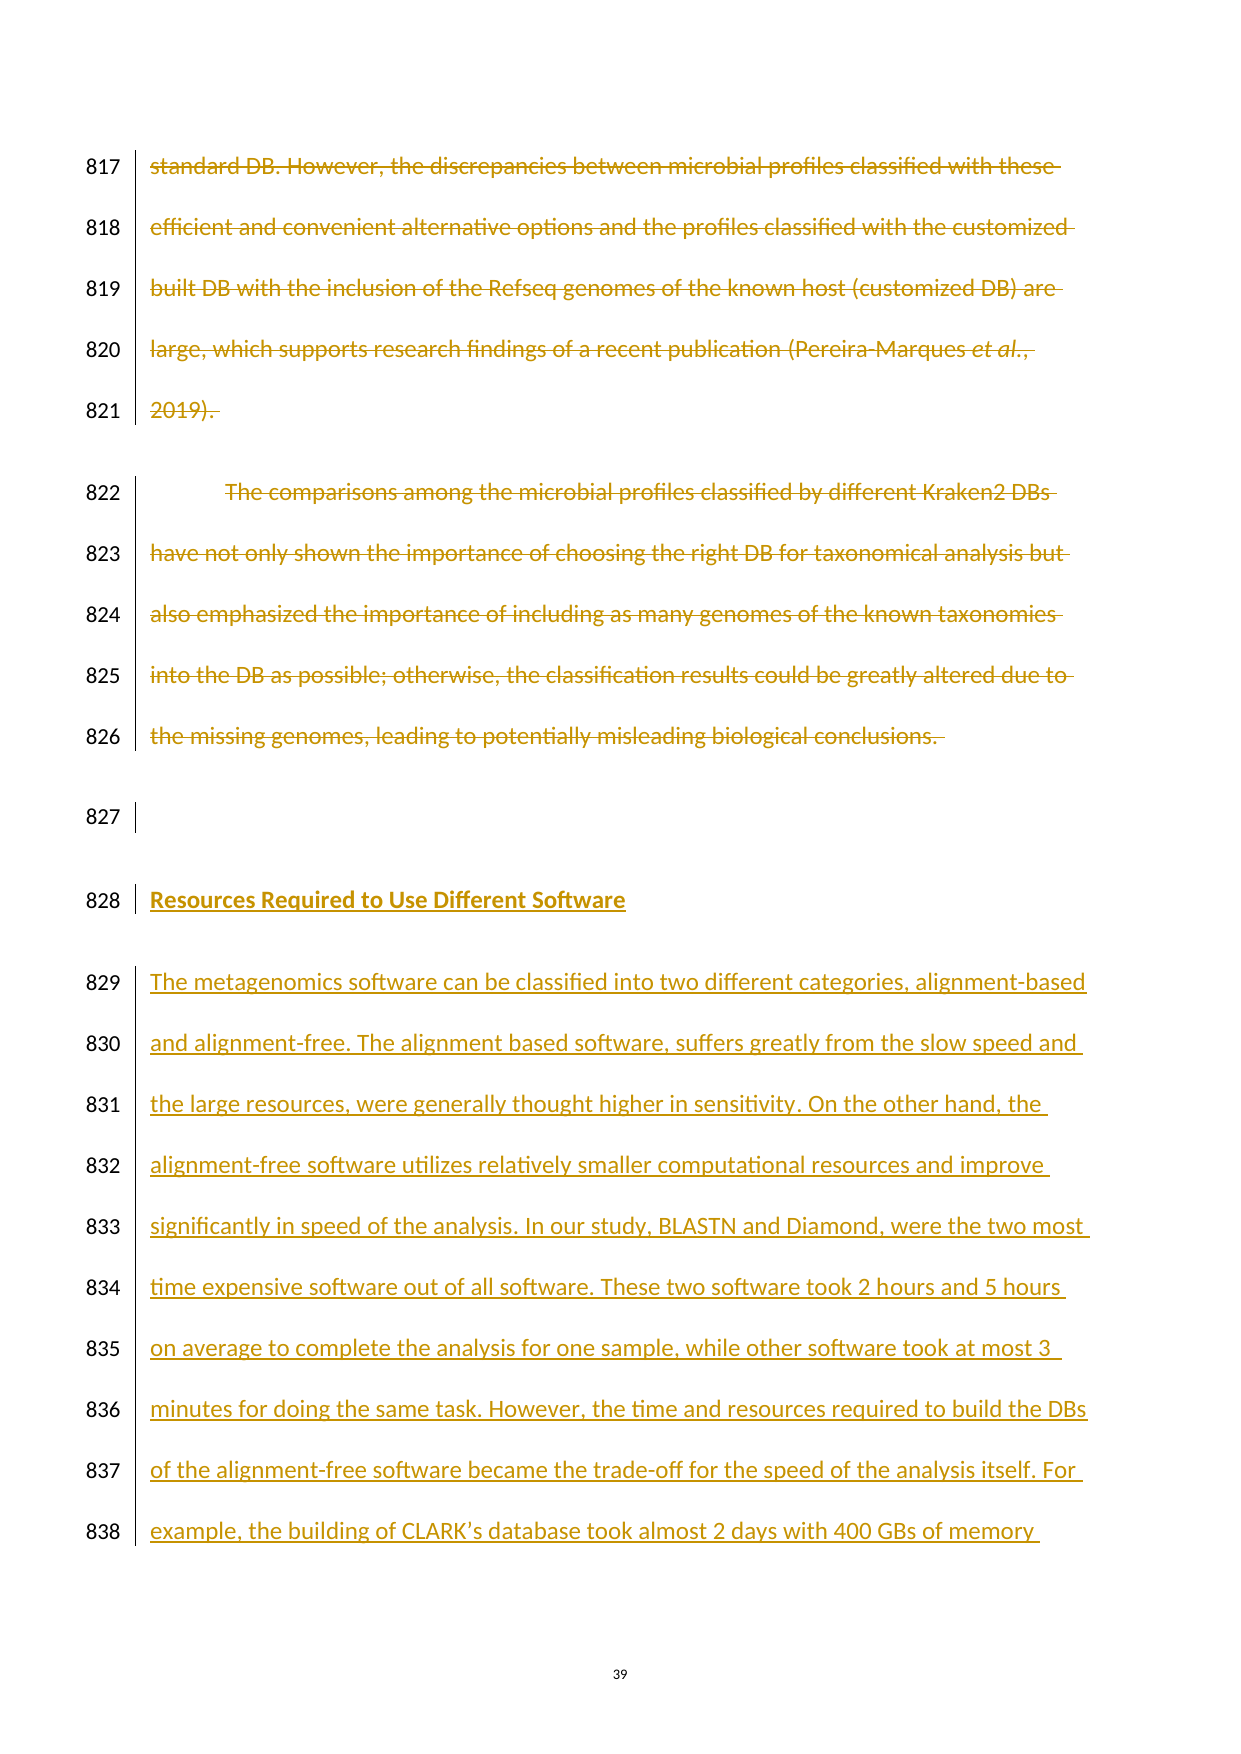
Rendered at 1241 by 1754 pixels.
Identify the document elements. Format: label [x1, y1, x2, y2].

text [150, 150, 1090, 425]
